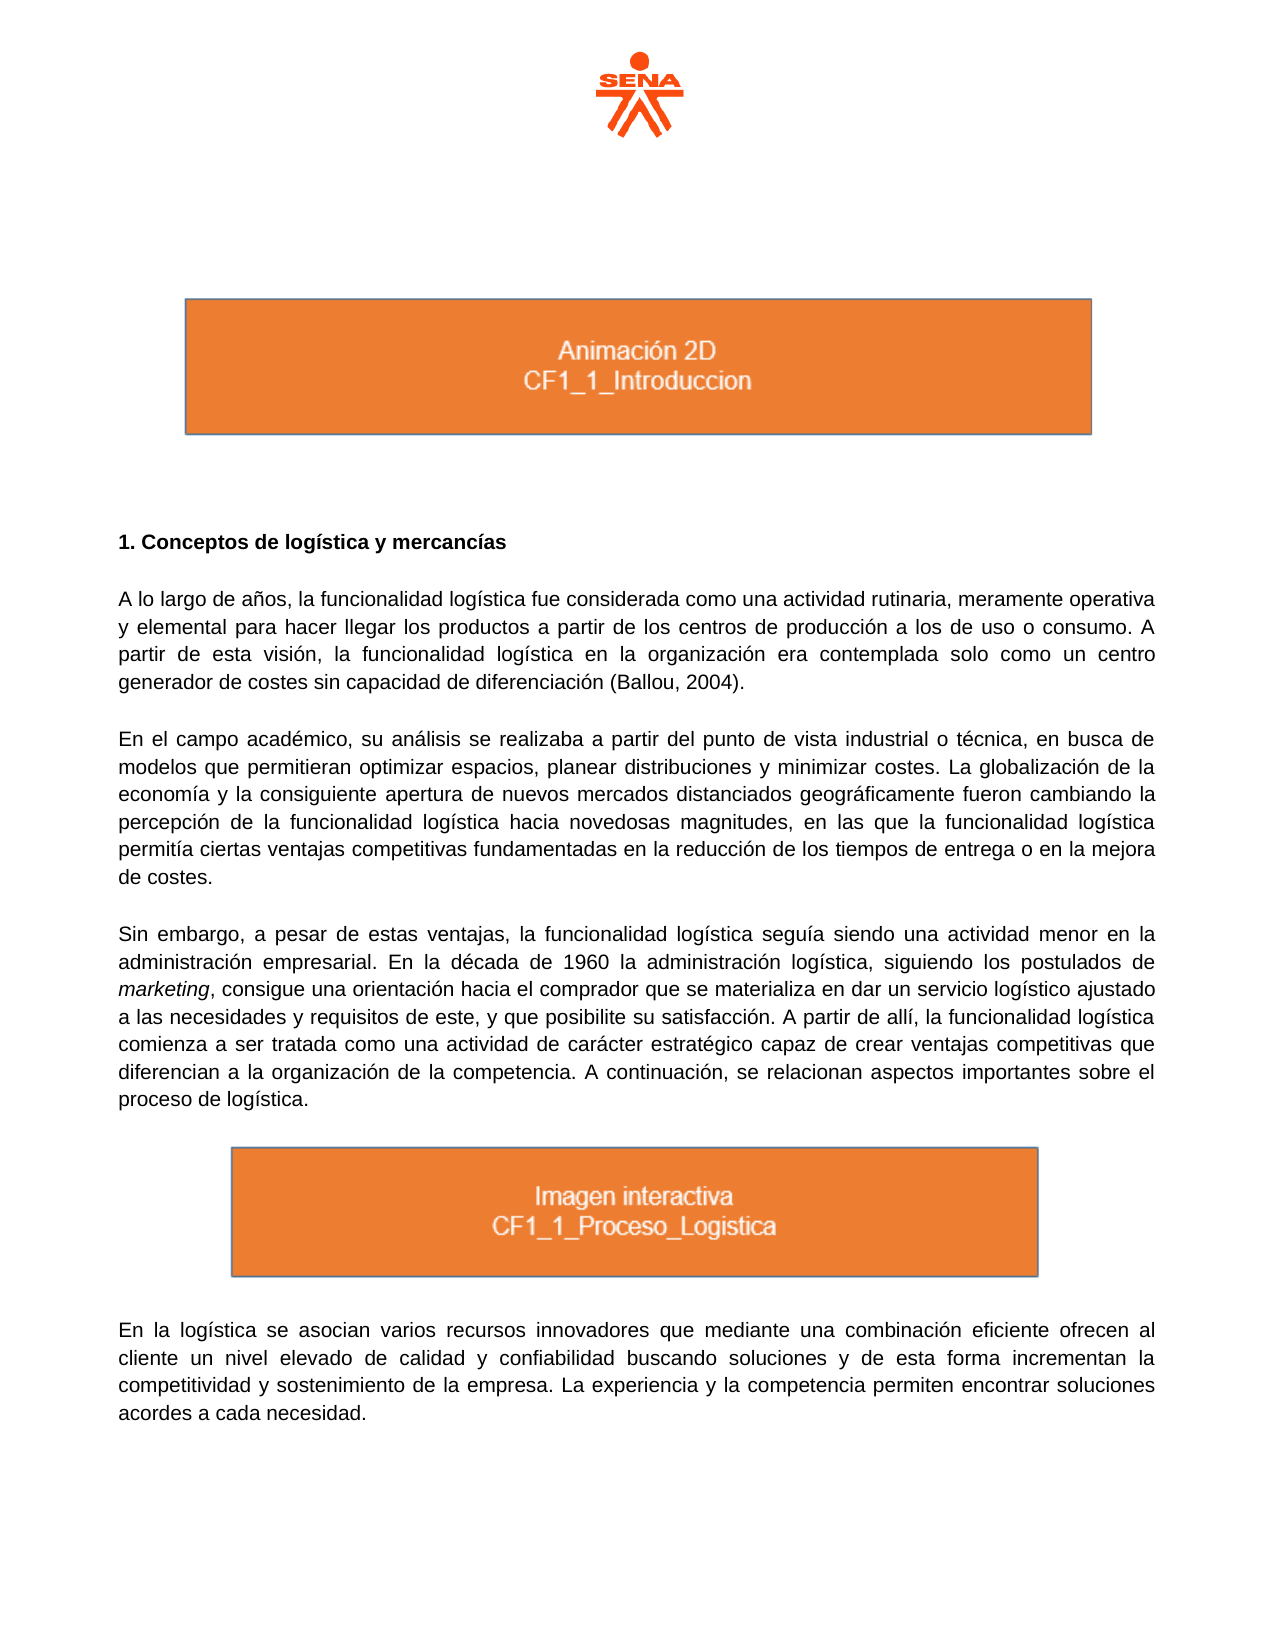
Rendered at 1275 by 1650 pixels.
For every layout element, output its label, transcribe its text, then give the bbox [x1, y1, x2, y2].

picture [225, 1144, 1050, 1284]
text 1. Conceptos de logística y mercancías [118, 530, 1157, 554]
picture [585, 48, 690, 142]
text Sin embargo, a pesar de estas ventajas, la funcionalidad logística seguía siendo una actividad menor en la administración empresarial. En la década de 1960 la administración logística, siguiendo los postulados de marketing, consigue una orientación hacia el comprador que se materializa en dar un servicio logístico ajustado a las necesidades y requisitos de este, y que posibilite su satisfacción. A partir de allí, la funcionalidad logística comienza a ser tratada como una actividad de carácter estratégico capaz de crear ventajas competitivas que diferencian a la organización de la competencia. A continuación, se relacionan aspectos importantes sobre el proceso de logística. [118, 922, 1157, 1111]
text En el campo académico, su análisis se realizaba a partir del punto de vista industrial o técnica, en busca de modelos que permitieran optimizar espacios, planear distribuciones y minimizar costes. La globalización de la economía y la consiguiente apertura de nuevos mercados distanciados geográficamente fueron cambiando la percepción de la funcionalidad logística hacia novedosas magnitudes, en las que la funcionalidad logística permitía ciertas ventajas competitivas fundamentadas en la reducción de los tiempos de entrega o en la mejora de costes. [118, 727, 1157, 889]
text En la logística se asocian varios recursos innovadores que mediante una combinación eficiente ofrecen al cliente un nivel elevado de calidad y confiabilidad buscando soluciones y de esta forma incrementan la competitividad y sostenimiento de la empresa. La experiencia y la competencia permiten encontrar soluciones acordes a cada necesidad. [118, 1318, 1157, 1424]
picture [182, 297, 1093, 437]
text A lo largo de años, la funcionalidad logística fue considerada como una actividad rutinaria, meramente operativa y elemental para hacer llegar los productos a partir de los centros de producción a los de uso o consumo. A partir de esta visión, la funcionalidad logística en la organización era contemplada solo como un centro generador de costes sin capacidad de diferenciación (Ballou, 2004). [118, 587, 1157, 694]
